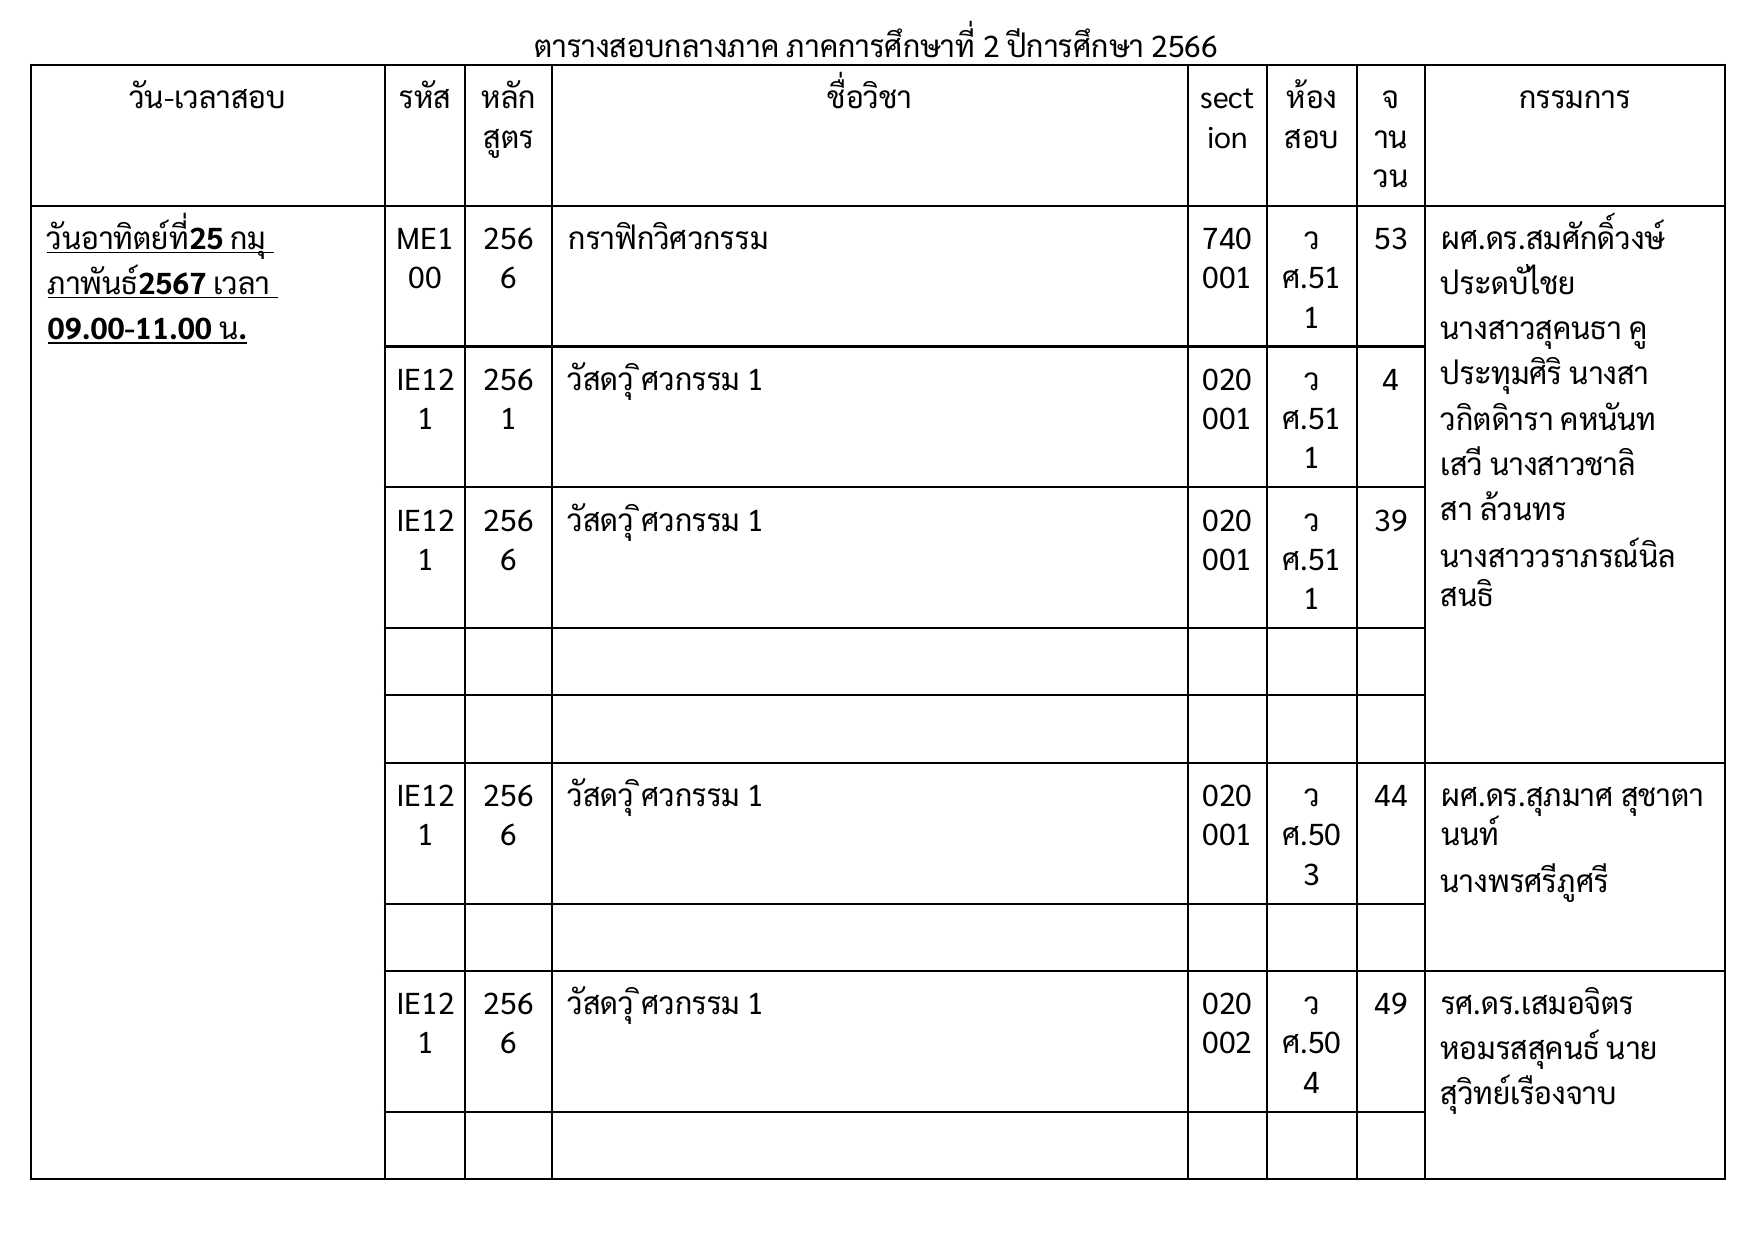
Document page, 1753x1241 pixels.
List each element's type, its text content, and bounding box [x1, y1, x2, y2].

table_cell 2566 [466, 764, 551, 902]
table_cell [386, 1113, 464, 1178]
table_header กรรมการ [1426, 66, 1724, 205]
table_cell [1268, 905, 1356, 970]
table_cell [1358, 905, 1424, 970]
table_cell วัสดวุ ิศวกรรม 1 [553, 764, 1187, 902]
table_cell วศ.511 [1268, 348, 1356, 486]
table_cell [553, 1113, 1187, 1178]
table_cell [386, 696, 464, 762]
table_cell วัสดวุ ิศวกรรม 1 [553, 348, 1187, 486]
table_header ชื่อวิชา [553, 66, 1187, 205]
table_cell [1358, 629, 1424, 694]
table_cell [1268, 629, 1356, 694]
table_header รหัส [386, 66, 464, 205]
table_cell 49 [1358, 972, 1424, 1111]
table_cell [466, 905, 551, 970]
table_cell [553, 629, 1187, 694]
table_cell วศ.511 [1268, 488, 1356, 627]
table_cell 4 [1358, 348, 1424, 486]
table_cell ME100 [386, 207, 464, 345]
table_cell 020001 [1189, 764, 1266, 902]
table_cell [386, 905, 464, 970]
table_cell 39 [1358, 488, 1424, 627]
table_cell 2561 [466, 348, 551, 486]
table_cell 2566 [466, 972, 551, 1111]
table_cell [1358, 1113, 1424, 1178]
table_cell วัสดวุ ิศวกรรม 1 [553, 488, 1187, 627]
table_cell [466, 1113, 551, 1178]
table_cell 2566 [466, 488, 551, 627]
table_cell 53 [1358, 207, 1424, 345]
table_cell [1189, 696, 1266, 762]
table_cell [386, 629, 464, 694]
table_cell [466, 696, 551, 762]
table_cell [553, 905, 1187, 970]
table_cell 44 [1358, 764, 1424, 902]
table_cell 020001 [1189, 348, 1266, 486]
table_cell วศ.504 [1268, 972, 1356, 1111]
table_cell ผศ.ดร.สมศักดิ์วงษ์ประดบัไชย นางสาวสุคนธา คูประทุมศิริ นางสาวกิตดิารา คหนันทเสวี นางสาวชาลิสา ล้วนทร นางสาววราภรณ์นิลสนธิ [1426, 207, 1724, 762]
table_cell IE121 [386, 972, 464, 1111]
table_cell 020001 [1189, 488, 1266, 627]
table_cell [1268, 696, 1356, 762]
table_cell วัสดวุ ิศวกรรม 1 [553, 972, 1187, 1111]
table_cell 020002 [1189, 972, 1266, 1111]
table_cell 740001 [1189, 207, 1266, 345]
table_cell IE121 [386, 764, 464, 902]
table_cell [1268, 1113, 1356, 1178]
table_cell วันอาทิตย์ที่25 กมุ ภาพันธ์2567 เวลา 09.00-11.00 น. [32, 207, 384, 1178]
table_cell IE121 [386, 348, 464, 486]
table_header หลักสูตร [466, 66, 551, 205]
table_cell [1358, 696, 1424, 762]
table_cell 2566 [466, 207, 551, 345]
table_header section [1189, 66, 1266, 205]
table_header วัน-เวลาสอบ [32, 66, 384, 205]
table_cell [553, 696, 1187, 762]
table_header ห้องสอบ [1268, 66, 1356, 205]
text ตารางสอบกลางภาค ภาคการศึกษาที่ 2 ปีการศึกษา 2566 [29, 25, 1722, 64]
table_cell [1189, 629, 1266, 694]
table_header จ านวน [1358, 66, 1424, 205]
table_cell กราฟิกวิศวกรรม [553, 207, 1187, 345]
table_cell [466, 629, 551, 694]
table_cell วศ.503 [1268, 764, 1356, 902]
table_cell วศ.511 [1268, 207, 1356, 345]
table_cell ผศ.ดร.สุภมาศ สุชาตานนท์ นางพรศรีภูศรี [1426, 764, 1724, 970]
table_cell [1189, 905, 1266, 970]
table_cell [1189, 1113, 1266, 1178]
table_cell IE121 [386, 488, 464, 627]
table_cell รศ.ดร.เสมอจิตร หอมรสสุคนธ์ นายสุวิทย์เรืองจาบ [1426, 972, 1724, 1178]
